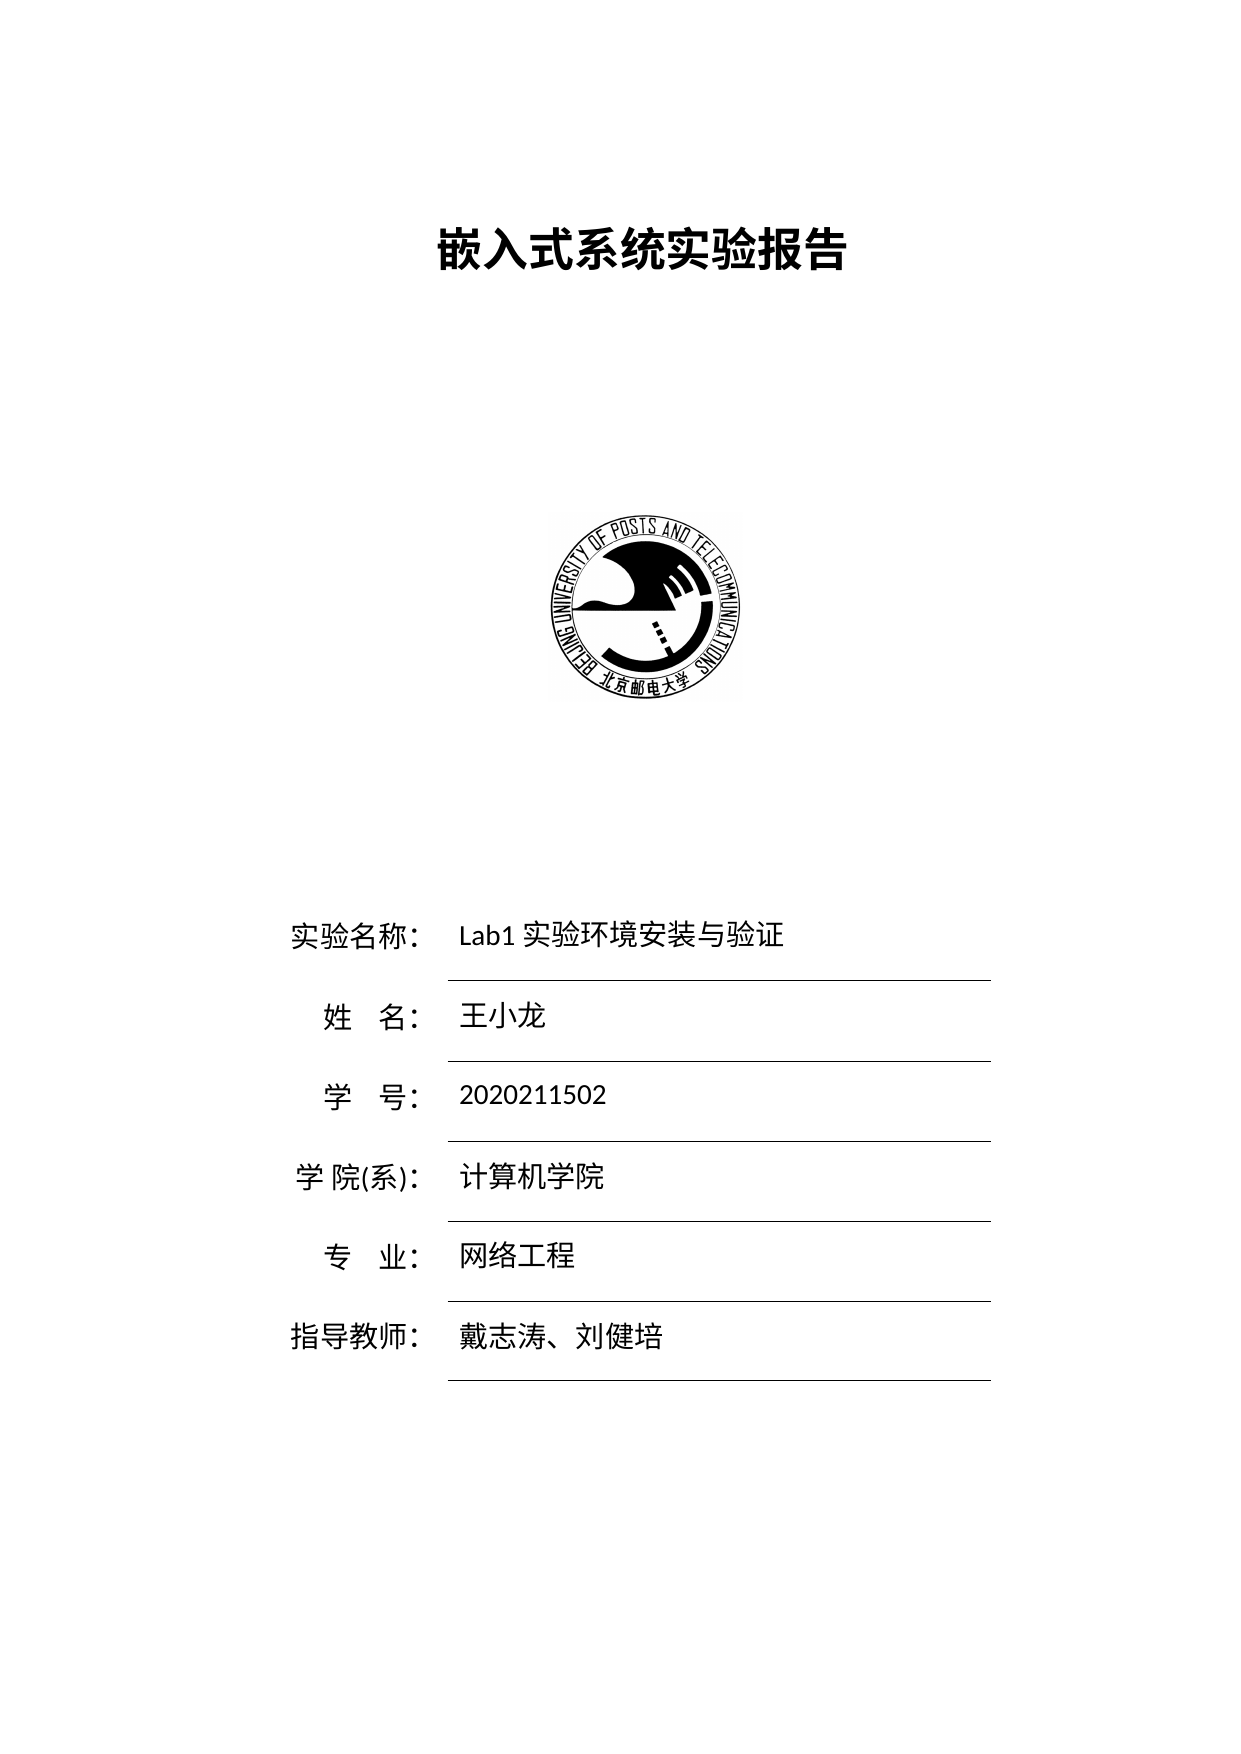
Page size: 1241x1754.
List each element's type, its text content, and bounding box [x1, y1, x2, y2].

table_cell 王小龙 [448, 981, 991, 1061]
table_cell 戴志涛、刘健培 [448, 1302, 991, 1380]
table_cell 指导教师： [249, 1301, 448, 1380]
table_cell 专 业： [249, 1221, 448, 1301]
table_cell 学 号： [249, 1061, 448, 1141]
table_cell 网络工程 [448, 1222, 991, 1301]
table_cell 计算机学院 [448, 1142, 991, 1221]
table_cell 2020211502 [448, 1062, 991, 1141]
table_header 实验名称： [249, 900, 448, 980]
subtitle 嵌入式系统实验报告 [232, 197, 1053, 295]
picture [547, 512, 743, 702]
table_header Lab1 实验环境安装与验证 [448, 900, 991, 980]
table_cell 学 院(系)： [249, 1141, 448, 1221]
table_cell 姓 名： [249, 980, 448, 1061]
